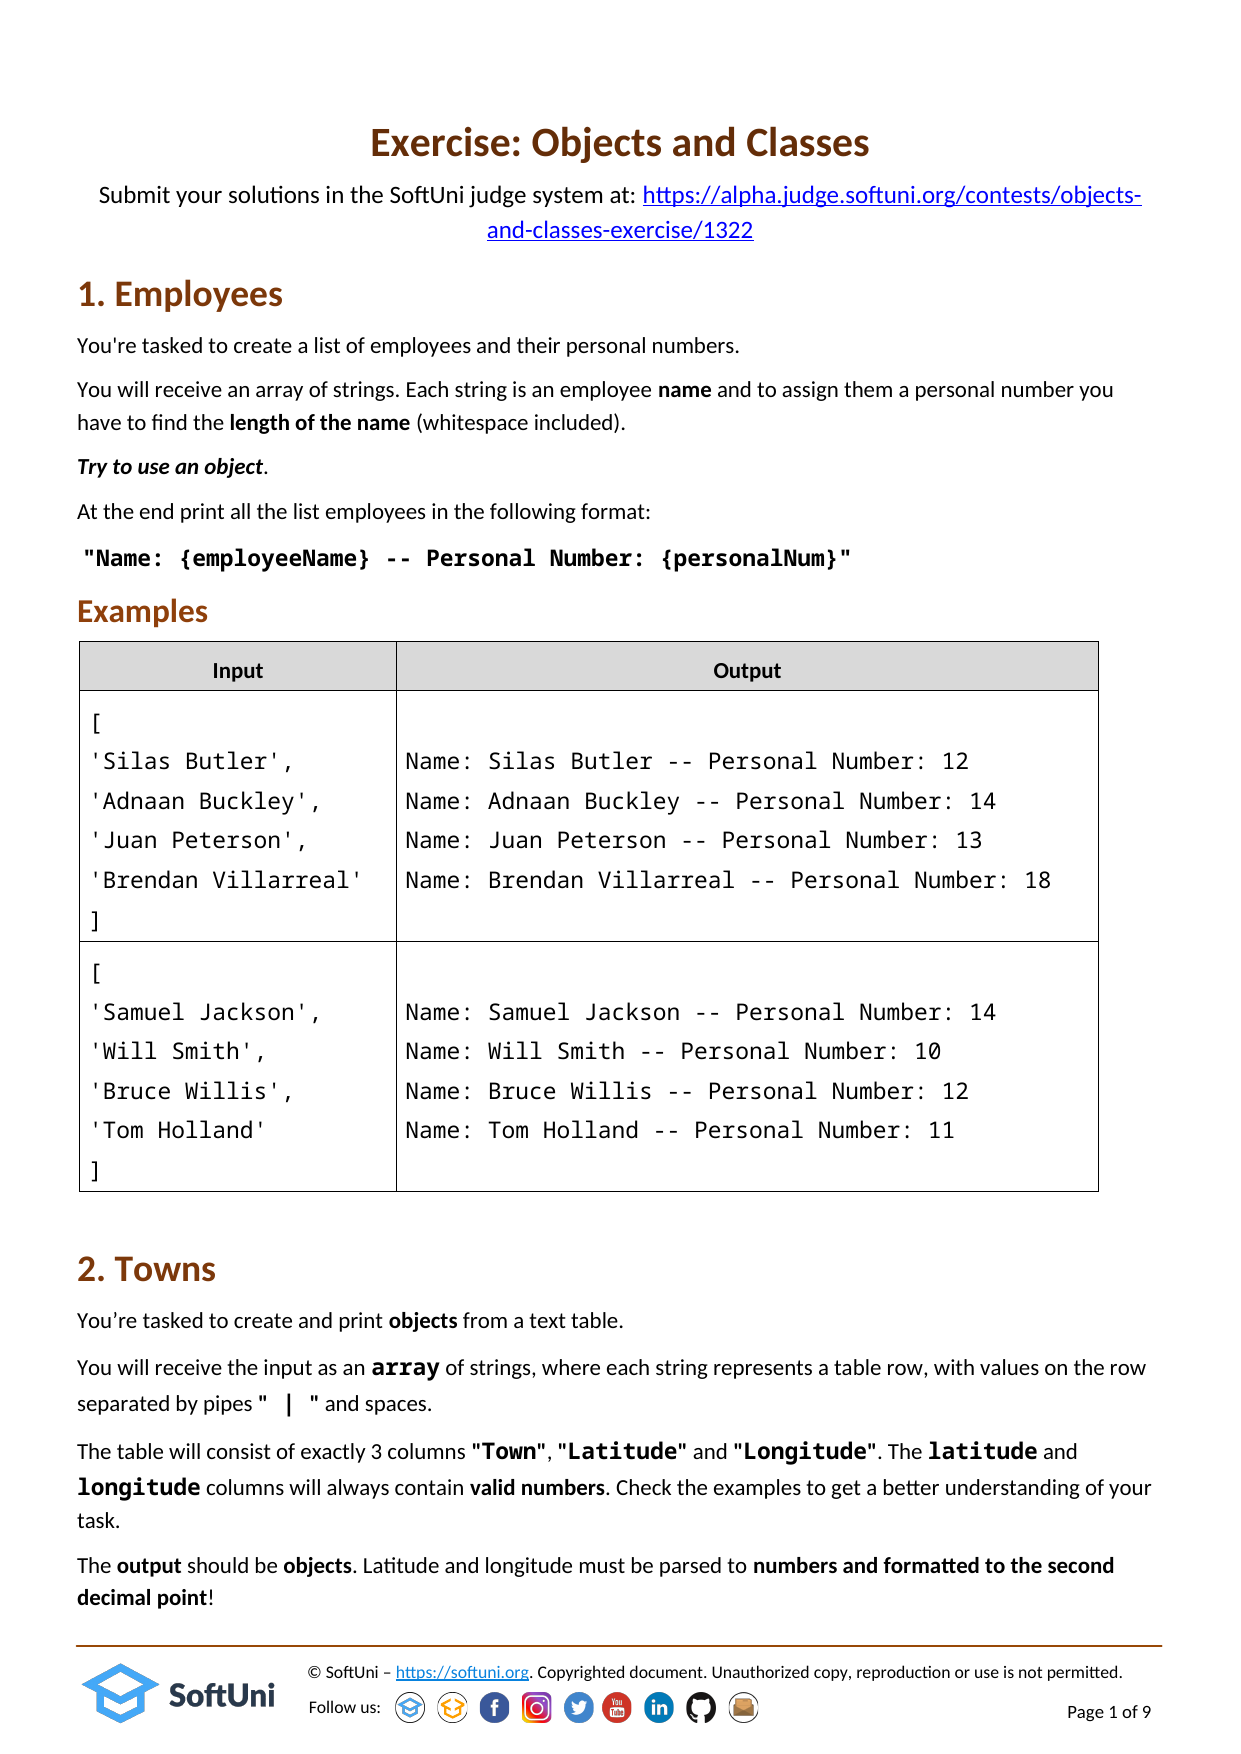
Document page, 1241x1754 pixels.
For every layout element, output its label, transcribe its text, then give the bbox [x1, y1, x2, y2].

picture [686, 1692, 716, 1723]
text You will receive the input as an array of strings, where each string represents a table row, with values on the row separated by pipes " | " and spaces. [77, 1351, 1163, 1418]
picture [658, 1705, 667, 1714]
picture [728, 1692, 759, 1723]
text You're tasked to create a list of employees and their personal numbers. [77, 331, 1163, 359]
picture [644, 1714, 653, 1723]
text The output should be objects. Latitude and longitude must be parsed to numbers and formatted to the second decimal point! [77, 1551, 1163, 1612]
text Try to use an object. [77, 452, 1163, 480]
text Submit your solutions in the SoftUni judge system at: https://alpha.judge.softuni.org/contests/objects-and-classes-exercise/1322 [77, 179, 1163, 244]
picture [395, 1692, 425, 1723]
picture [437, 1692, 468, 1723]
picture [644, 1692, 653, 1701]
table_cell Name: Silas Butler -- Personal Number: 12 Name: Adnaan Buckley -- Personal Number: 14 Name: Juan Peterson -- Personal Number: 13 Name: Brendan Villarreal -- Personal Number: 18 [397, 691, 1098, 941]
table_header Input [80, 642, 396, 690]
subtitle Exercise: Objects and Classes [77, 116, 1163, 167]
text You’re tasked to create and print objects from a text table. [77, 1306, 1163, 1334]
picture [564, 1692, 594, 1723]
picture [665, 1714, 674, 1723]
subtitle Examples [77, 590, 1163, 631]
picture [479, 1692, 510, 1723]
text You will receive an array of strings. Each string is an employee name and to assign them a personal number you have to find the length of the name (whitespace included). [77, 375, 1163, 436]
subtitle Towns [77, 1245, 1163, 1291]
table_cell [ 'Silas Butler', 'Adnaan Buckley', 'Juan Peterson', 'Brendan Villarreal' ] [80, 691, 396, 941]
subtitle Employees [77, 270, 1163, 316]
text The table will consist of exactly 3 columns "Town", "Latitude" and "Longitude". The latitude and longitude columns will always contain valid numbers. Check the examples to get a better understanding of your task. [77, 1435, 1163, 1535]
table_cell Name: Samuel Jackson -- Personal Number: 14 Name: Will Smith -- Personal Number: 10 Name: Bruce Willis -- Personal Number: 12 Name: Tom Holland -- Personal Number: 11 [397, 942, 1098, 1191]
table_cell [ 'Samuel Jackson', 'Will Smith', 'Bruce Willis', 'Tom Holland' ] [80, 942, 396, 1191]
picture [522, 1692, 552, 1723]
text At the end print all the list employees in the following format: [77, 497, 1163, 525]
picture [665, 1692, 674, 1701]
table_header Output [397, 642, 1098, 690]
text "Name: {employeeName} -- Personal Number: {personalNum}" [77, 542, 1163, 573]
picture [75, 1658, 281, 1729]
picture [602, 1692, 632, 1723]
